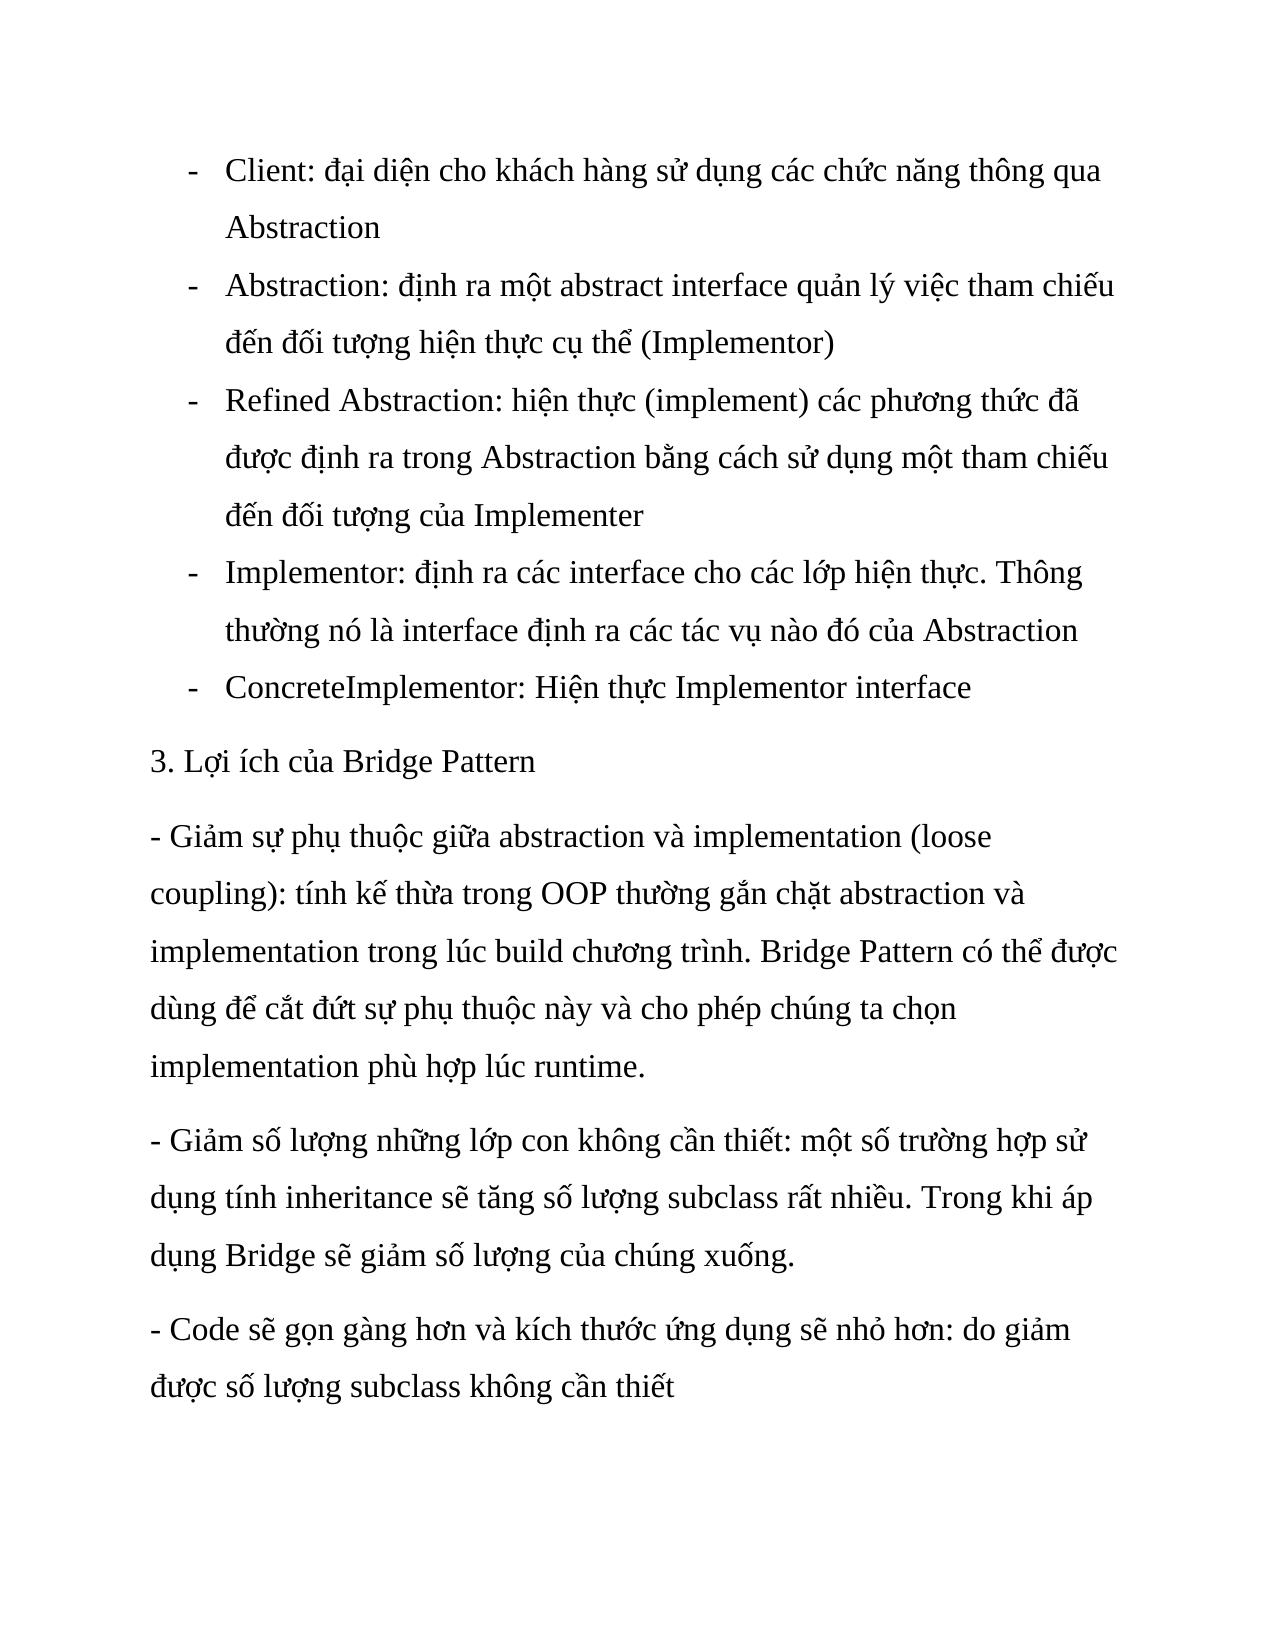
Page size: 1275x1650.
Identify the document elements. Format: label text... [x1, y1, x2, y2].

list Refined Abstraction: hiện thực (implement) các phương thức đã được định ra trong Abstraction bằng cách sử dụng một tham chiếu đến đối tượng của Implementer [187, 380, 1125, 533]
list Abstraction: định ra một abstract interface quản lý việc tham chiếu đến đối tượng hiện thực cụ thể (Implementor) [187, 265, 1125, 361]
list Client: đại diện cho khách hàng sử dụng các chức năng thông qua Abstraction [187, 150, 1125, 246]
list Implementor: định ra các interface cho các lớp hiện thực. Thông thường nó là interface định ra các tác vụ nào đó của Abstraction [187, 552, 1125, 648]
list ConcreteImplementor: Hiện thực Implementor interface [187, 667, 1125, 706]
text - Giảm sự phụ thuộc giữa abstraction và implementation (loose coupling): tính kế thừa trong OOP thường gắn chặt abstraction và implementation trong lúc build chương trình. Bridge Pattern có thể được dùng để cắt đứt sự phụ thuộc này và cho phép chúng ta chọn implementation phù hợp lúc runtime. [150, 816, 1125, 1084]
text - Code sẽ gọn gàng hơn và kích thước ứng dụng sẽ nhỏ hơn: do giảm được số lượng subclass không cần thiết [150, 1309, 1125, 1405]
text - Giảm số lượng những lớp con không cần thiết: một số trường hợp sử dụng tính inheritance sẽ tăng số lượng subclass rất nhiều. Trong khi áp dụng Bridge sẽ giảm số lượng của chúng xuống. [150, 1120, 1125, 1273]
text 3. Lợi ích của Bridge Pattern [150, 742, 1125, 780]
